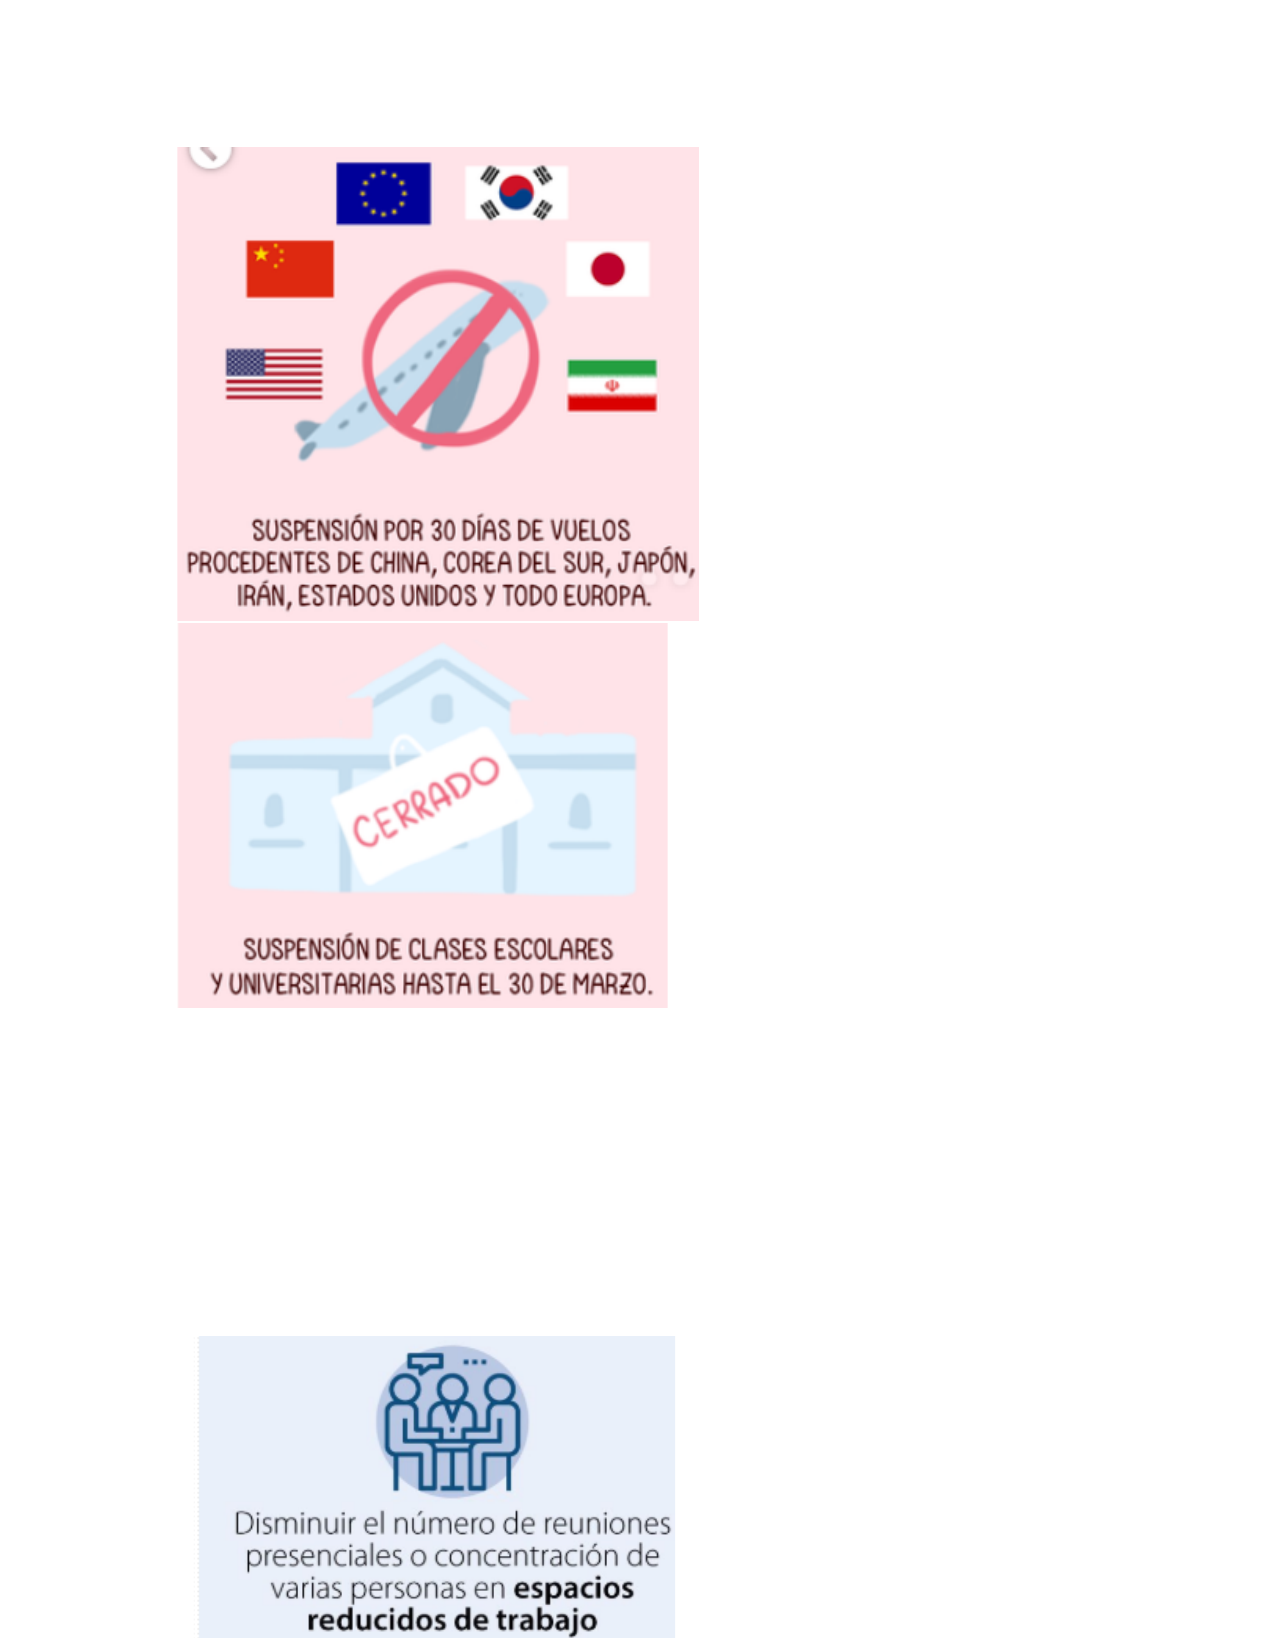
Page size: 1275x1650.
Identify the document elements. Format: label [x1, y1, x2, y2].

picture [193, 1336, 675, 1638]
picture [177, 147, 699, 621]
picture [177, 623, 668, 1008]
